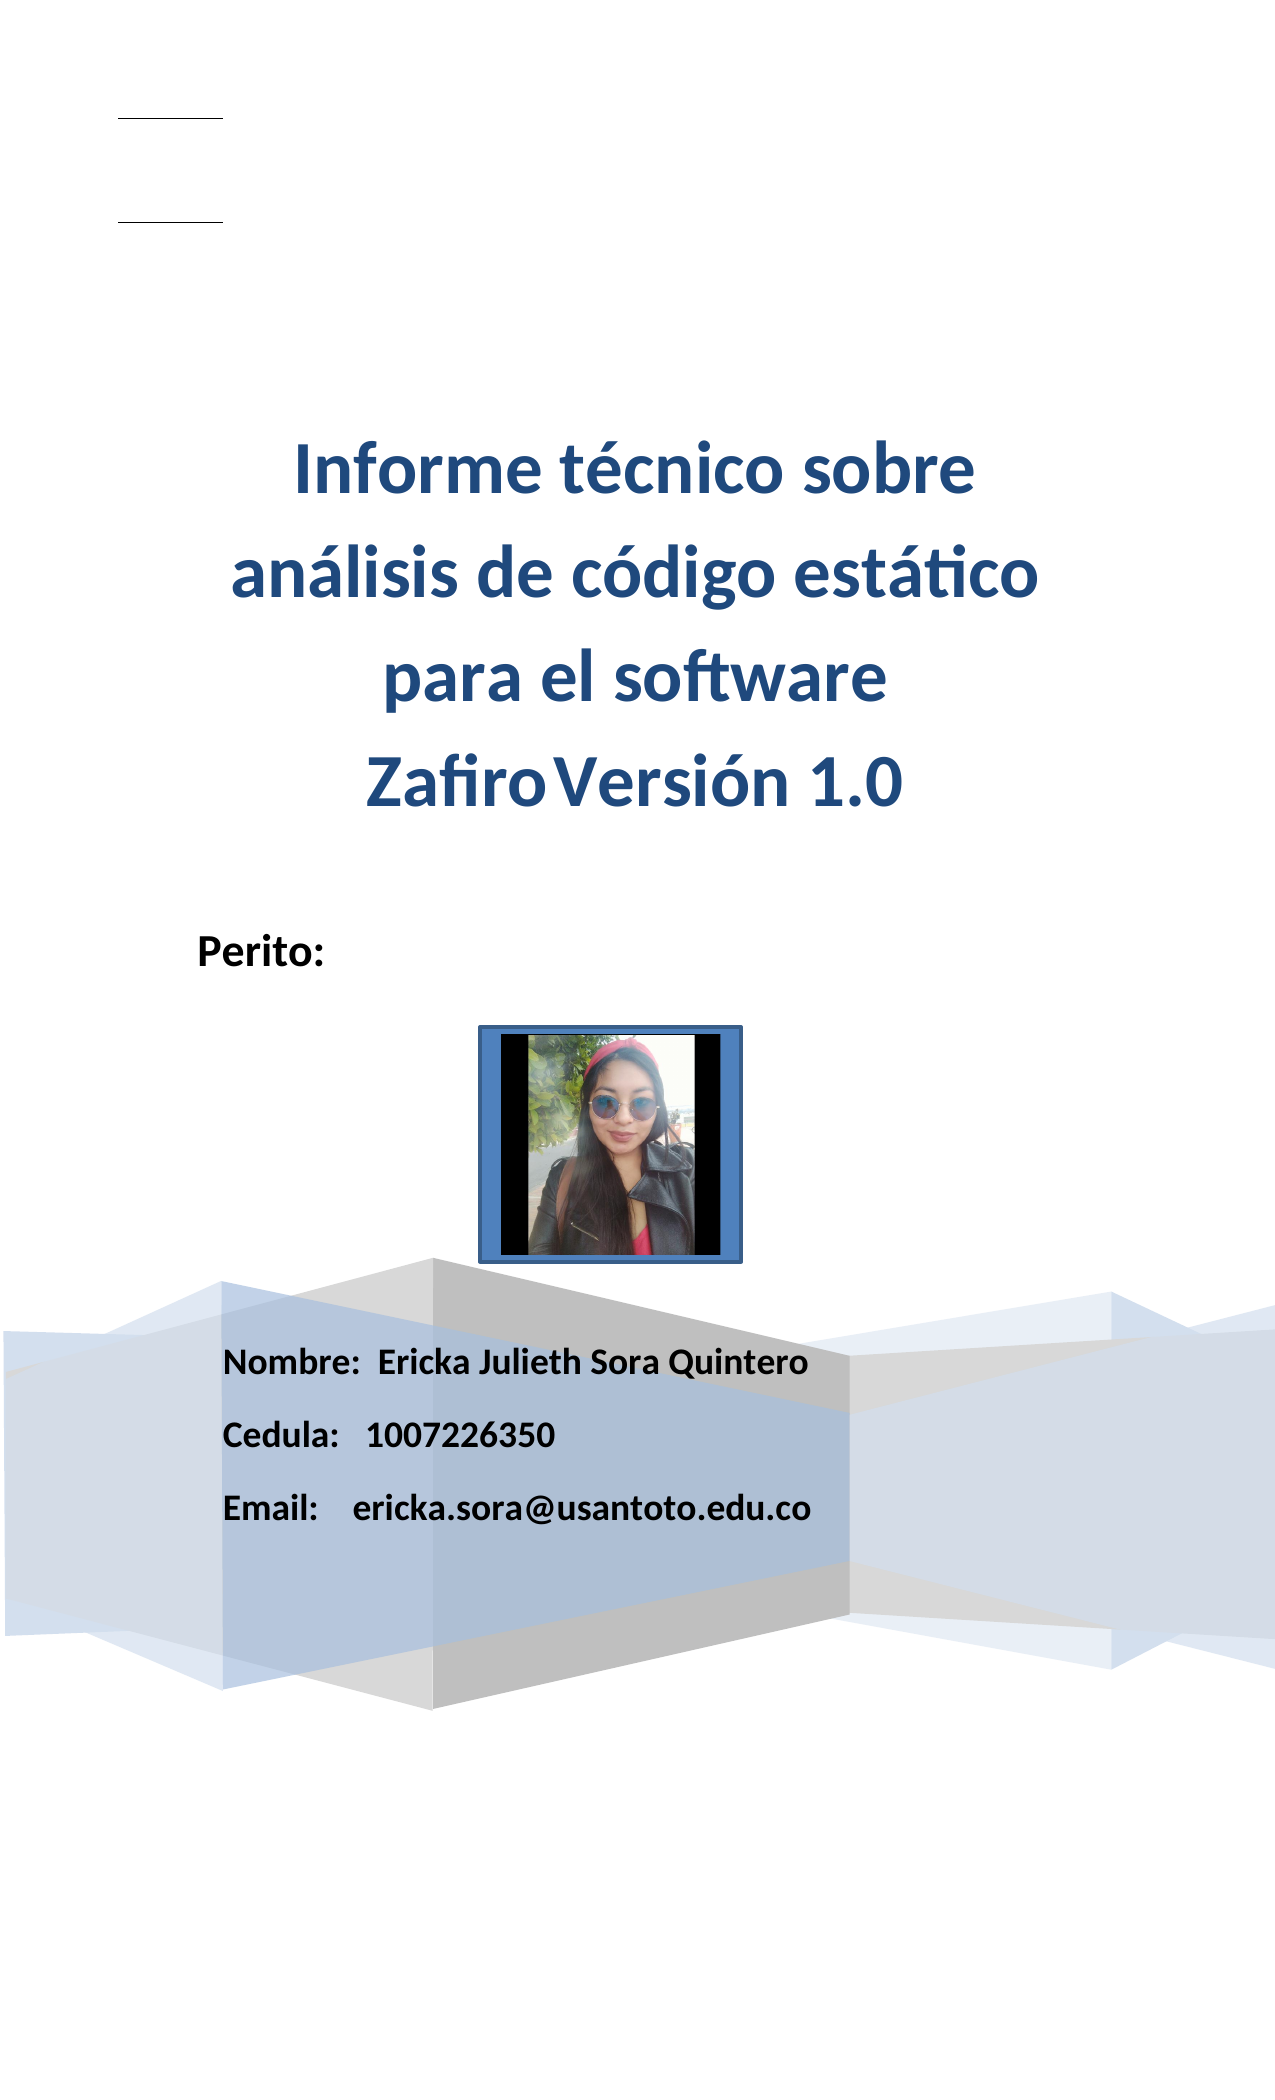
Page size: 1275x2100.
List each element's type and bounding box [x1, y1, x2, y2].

picture [501, 1034, 721, 1255]
